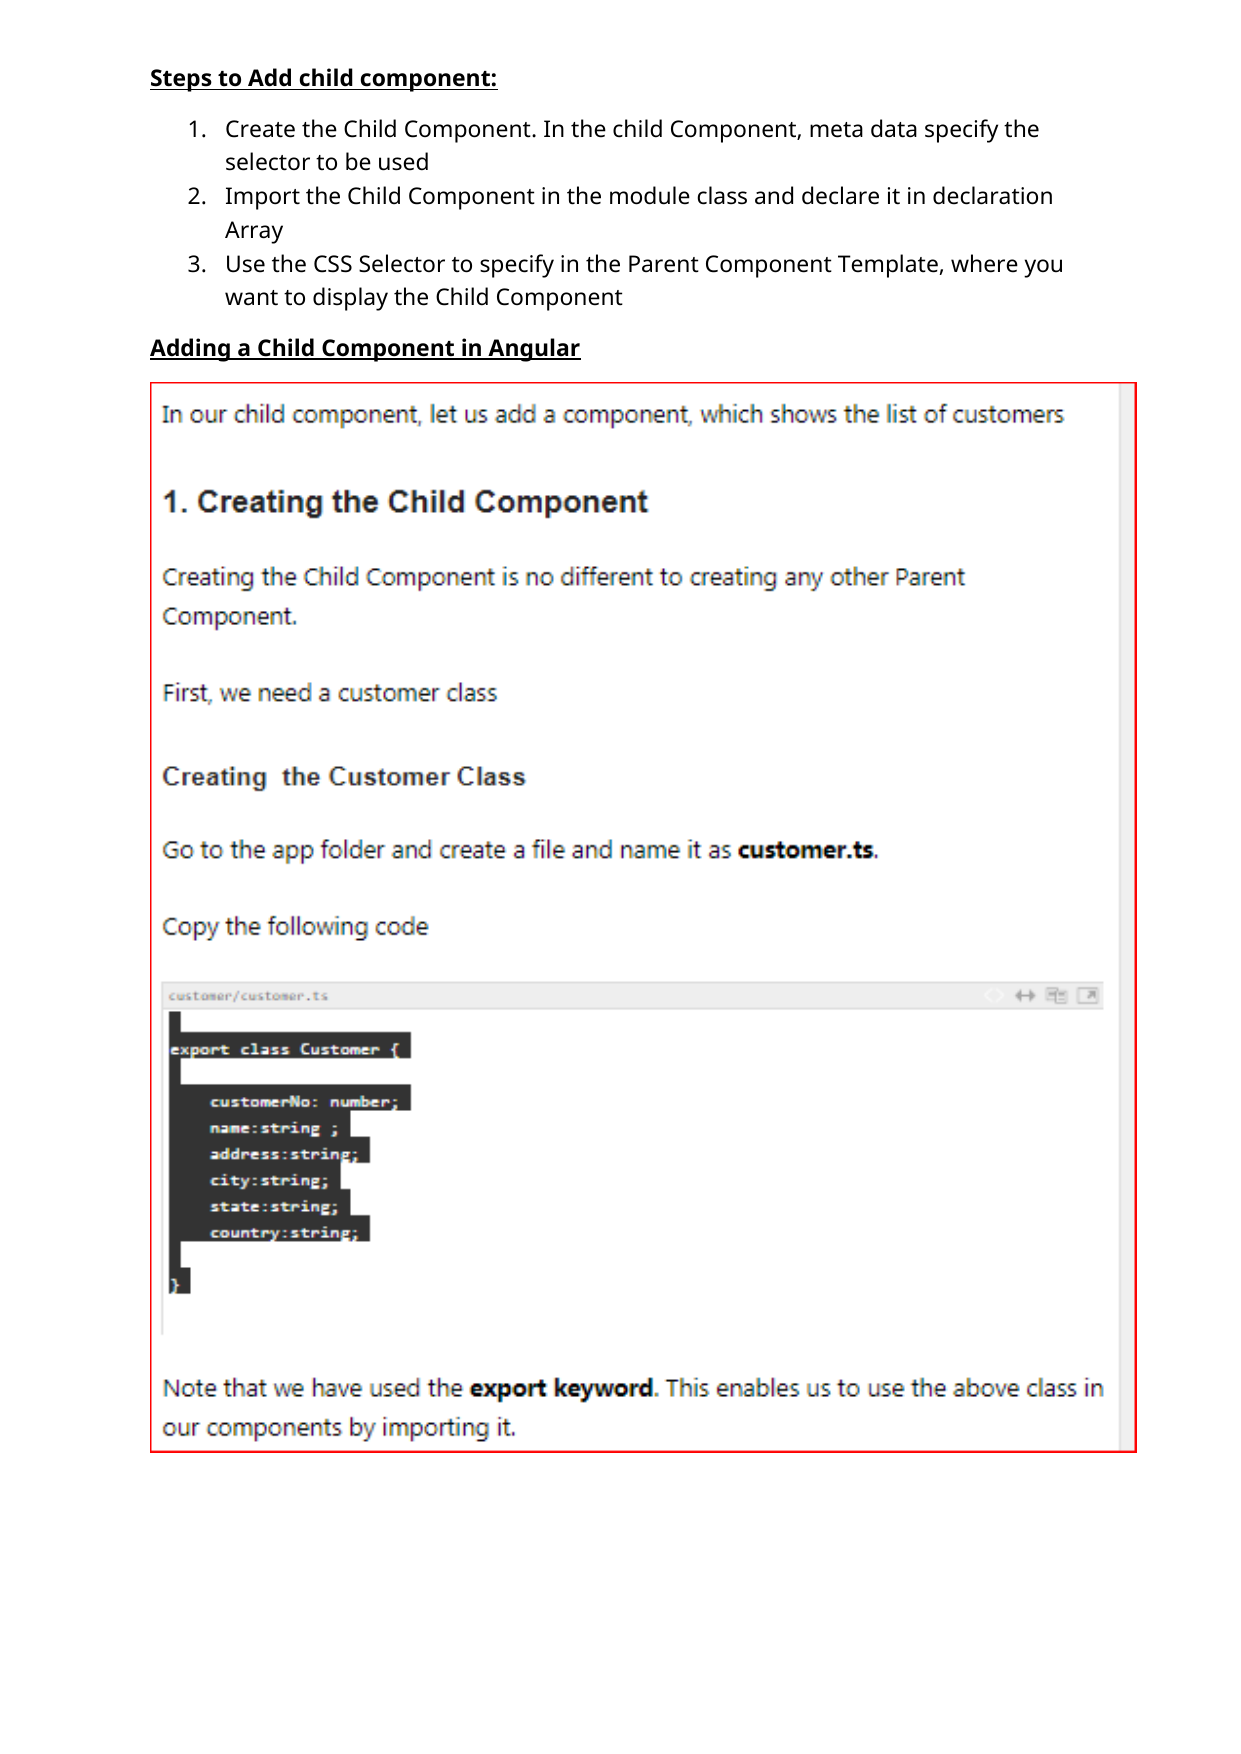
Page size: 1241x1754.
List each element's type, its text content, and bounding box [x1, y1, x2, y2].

list Import the Child Component in the module class and declare it in declaration Array [187, 180, 1090, 245]
list Use the CSS Selector to specify in the Parent Component Template, where you want to display the Child Component [187, 248, 1090, 313]
list Create the Child Component. In the child Component, meta data specify the selector to be used [187, 113, 1090, 178]
picture [150, 382, 1137, 1453]
text Adding a Child Component in Angular [150, 332, 1090, 363]
text Steps to Add child component: [150, 62, 1090, 93]
